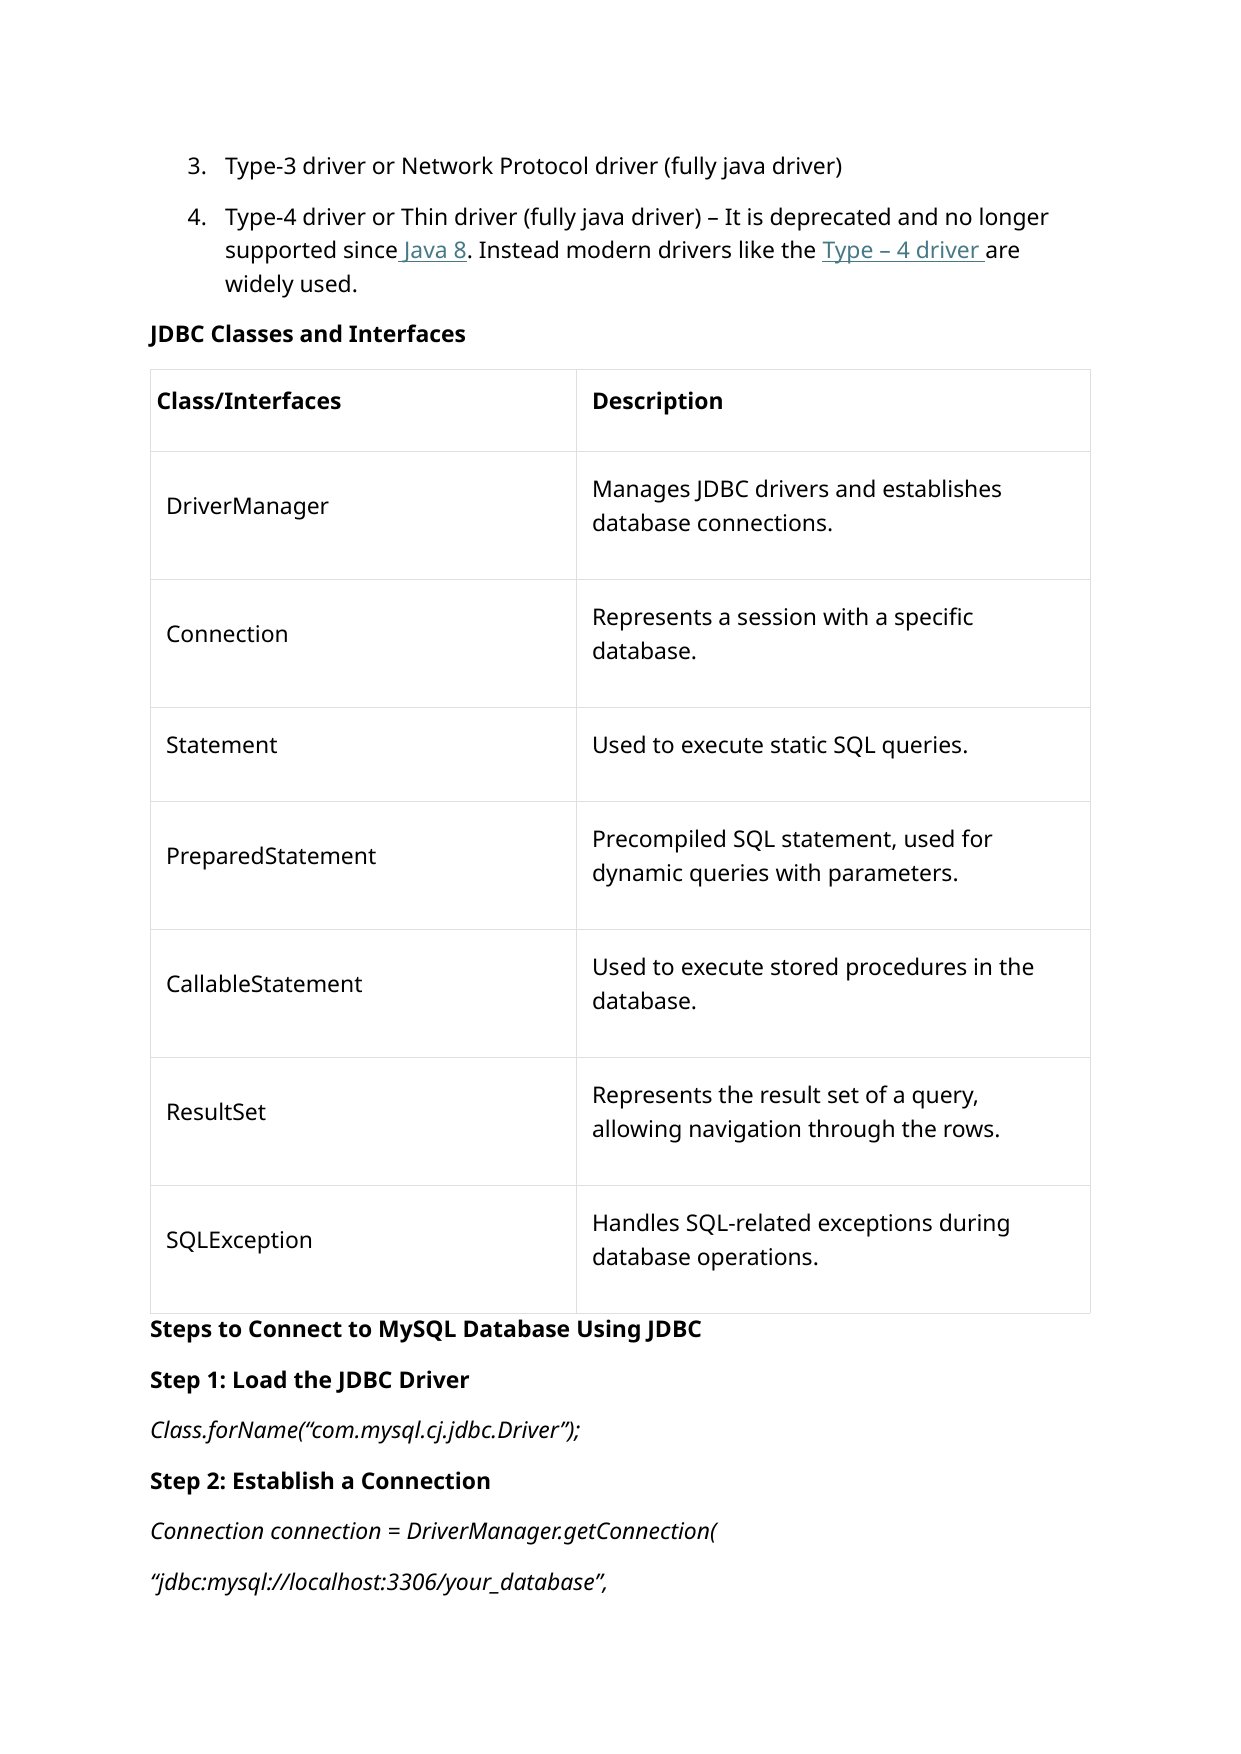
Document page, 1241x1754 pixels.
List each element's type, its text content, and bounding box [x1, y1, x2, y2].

table_cell Represents a session with a specific database. [577, 580, 1090, 707]
table_cell Used to execute stored procedures in the database. [577, 930, 1090, 1057]
table_cell Used to execute static SQL queries. [577, 708, 1090, 801]
table_header Description [577, 370, 1090, 451]
table_cell Precompiled SQL statement, used for dynamic queries with parameters. [577, 802, 1090, 929]
table_cell PreparedStatement [151, 802, 576, 929]
text JDBC Classes and Interfaces [150, 318, 1090, 349]
text Connection connection = DriverManager.getConnection( [150, 1515, 1090, 1546]
table_cell Represents the result set of a query, allowing navigation through the rows. [577, 1058, 1090, 1185]
text Class.forName(“com.mysql.cj.jdbc.Driver”); [150, 1414, 1090, 1446]
text Steps to Connect to MySQL Database Using JDBC [150, 1314, 1090, 1345]
table_cell Handles SQL-related exceptions during database operations. [577, 1186, 1090, 1313]
table_cell Connection [151, 580, 576, 707]
table_cell DriverManager [151, 452, 576, 578]
list Type-3 driver or Network Protocol driver (fully java driver) [187, 150, 1090, 181]
table_header Class/Interfaces [151, 370, 576, 451]
text “jdbc:mysql://localhost:3306/your_database”, [150, 1566, 1090, 1597]
table_cell Manages JDBC drivers and establishes database connections. [577, 452, 1090, 578]
text Step 1: Load the JDBC Driver [150, 1364, 1090, 1395]
text Step 2: Establish a Connection [150, 1465, 1090, 1496]
table_cell Statement [151, 708, 576, 801]
table_cell CallableStatement [151, 930, 576, 1057]
list Type-4 driver or Thin driver (fully java driver) – It is deprecated and no longer supported since Java 8. Instead modern drivers like the Type – 4 driver are widely used. [187, 200, 1090, 299]
table_cell SQLException [151, 1186, 576, 1313]
table_cell ResultSet [151, 1058, 576, 1185]
